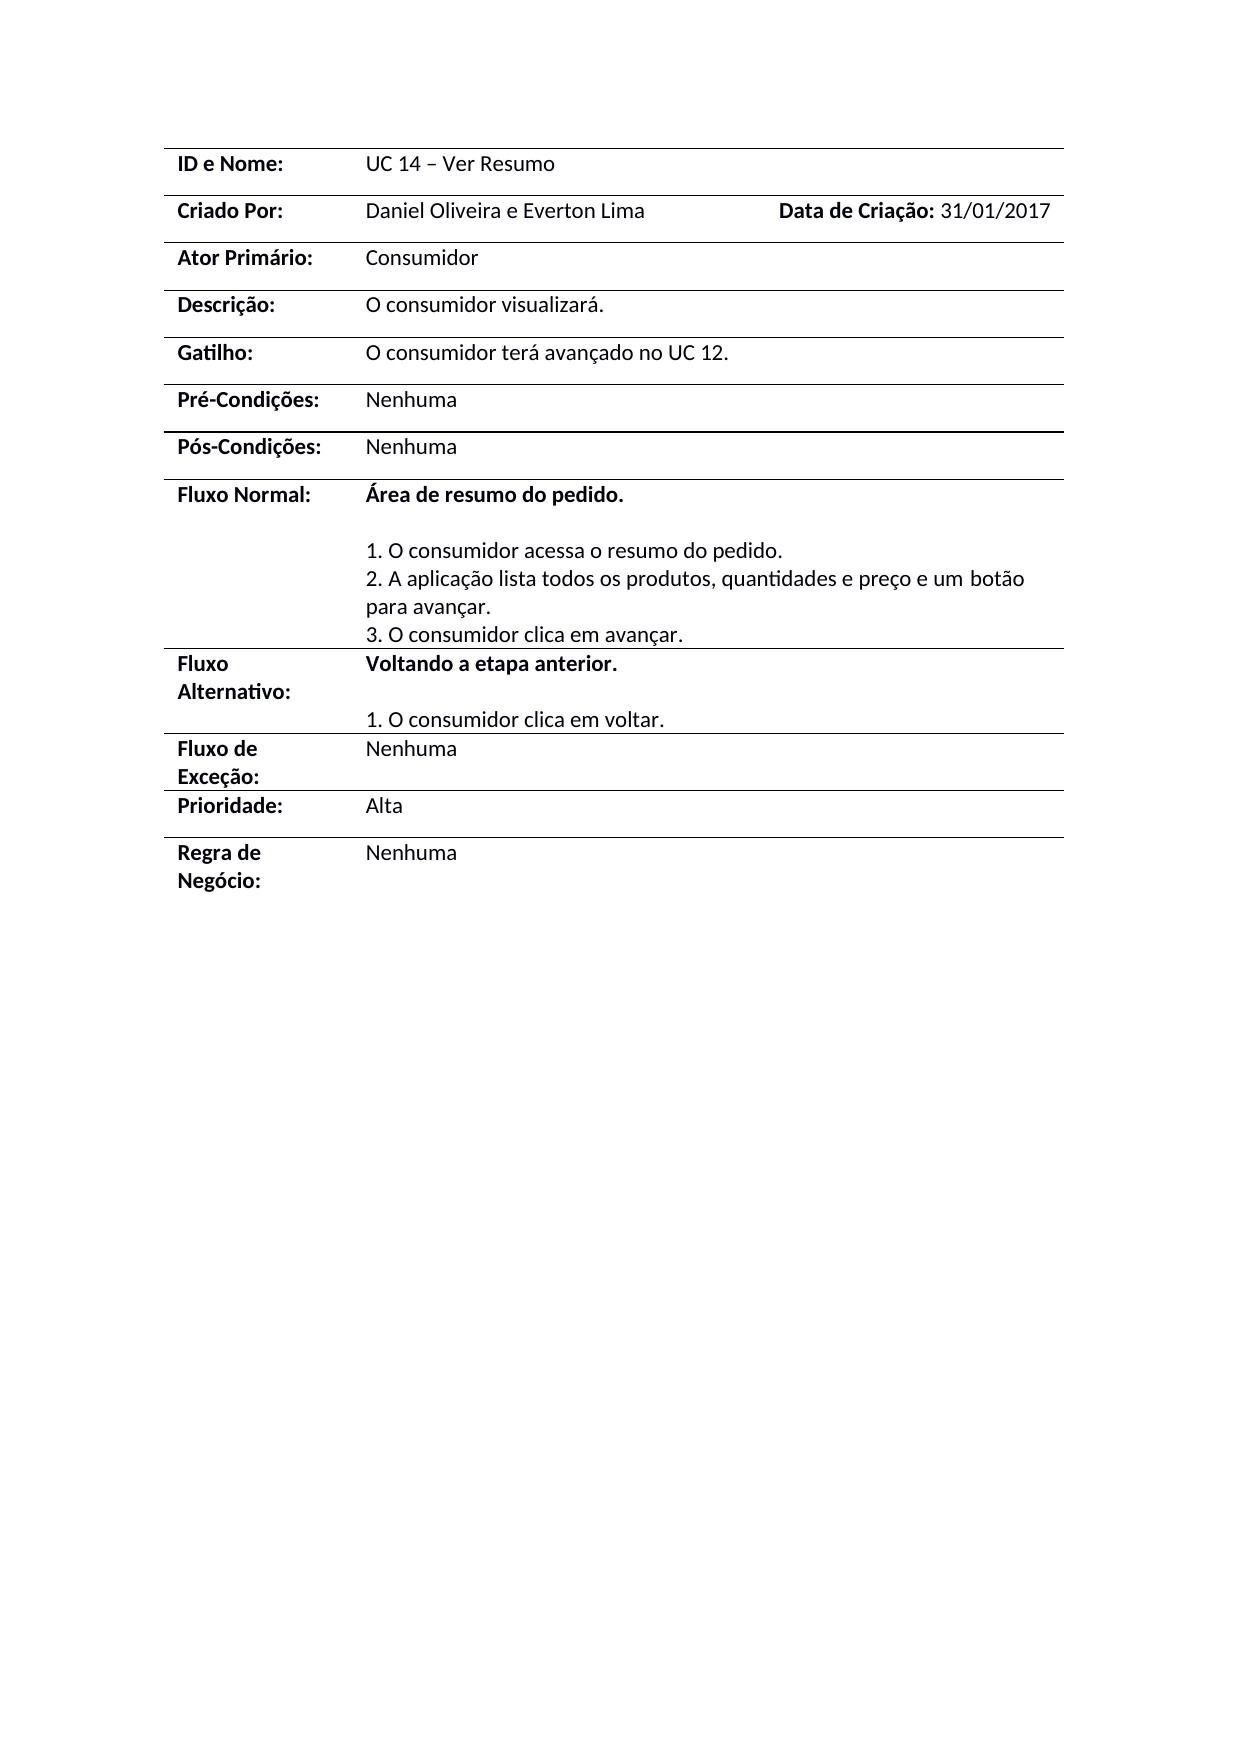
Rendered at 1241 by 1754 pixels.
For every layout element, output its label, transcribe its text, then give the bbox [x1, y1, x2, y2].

table_cell Nenhuma [352, 734, 1064, 790]
table_cell Nenhuma [352, 433, 1064, 479]
table_header UC 14 – Ver Resumo [352, 149, 1064, 195]
table_cell Nenhuma [352, 838, 1064, 894]
table_cell Pré-Condições: [164, 385, 352, 431]
table_cell Nenhuma [352, 385, 1064, 431]
table_cell Alta [352, 791, 1064, 837]
table_cell Criado Por: [164, 196, 352, 242]
table_cell Fluxo Normal: [164, 480, 352, 648]
table_header ID e Nome: [164, 149, 352, 195]
table_cell Fluxo Alternativo: [164, 649, 352, 733]
table_cell Área de resumo do pedido. 1. O consumidor acessa o resumo do pedido. 2. A aplicação lista todos os produtos, quantidades e preço e um botão para avançar. 3. O consumidor clica em avançar. [352, 480, 1064, 648]
table_cell Consumidor [352, 243, 1064, 289]
table_cell Voltando a etapa anterior. 1. O consumidor clica em voltar. [352, 649, 1064, 733]
table_cell O consumidor terá avançado no UC 12. [352, 338, 1064, 384]
table_cell O consumidor visualizará. [352, 291, 1064, 337]
table_cell Fluxo de Exceção: [164, 734, 352, 790]
table_cell Prioridade: [164, 791, 352, 837]
table_cell Gatilho: [164, 338, 352, 384]
table_cell Data de Criação: 31/01/2017 [766, 196, 1064, 242]
table_cell Regra de Negócio: [164, 838, 352, 894]
table_cell Ator Primário: [164, 243, 352, 289]
table_cell Descrição: [164, 291, 352, 337]
table_cell Pós-Condições: [164, 433, 352, 479]
table_cell Daniel Oliveira e Everton Lima [352, 196, 766, 242]
